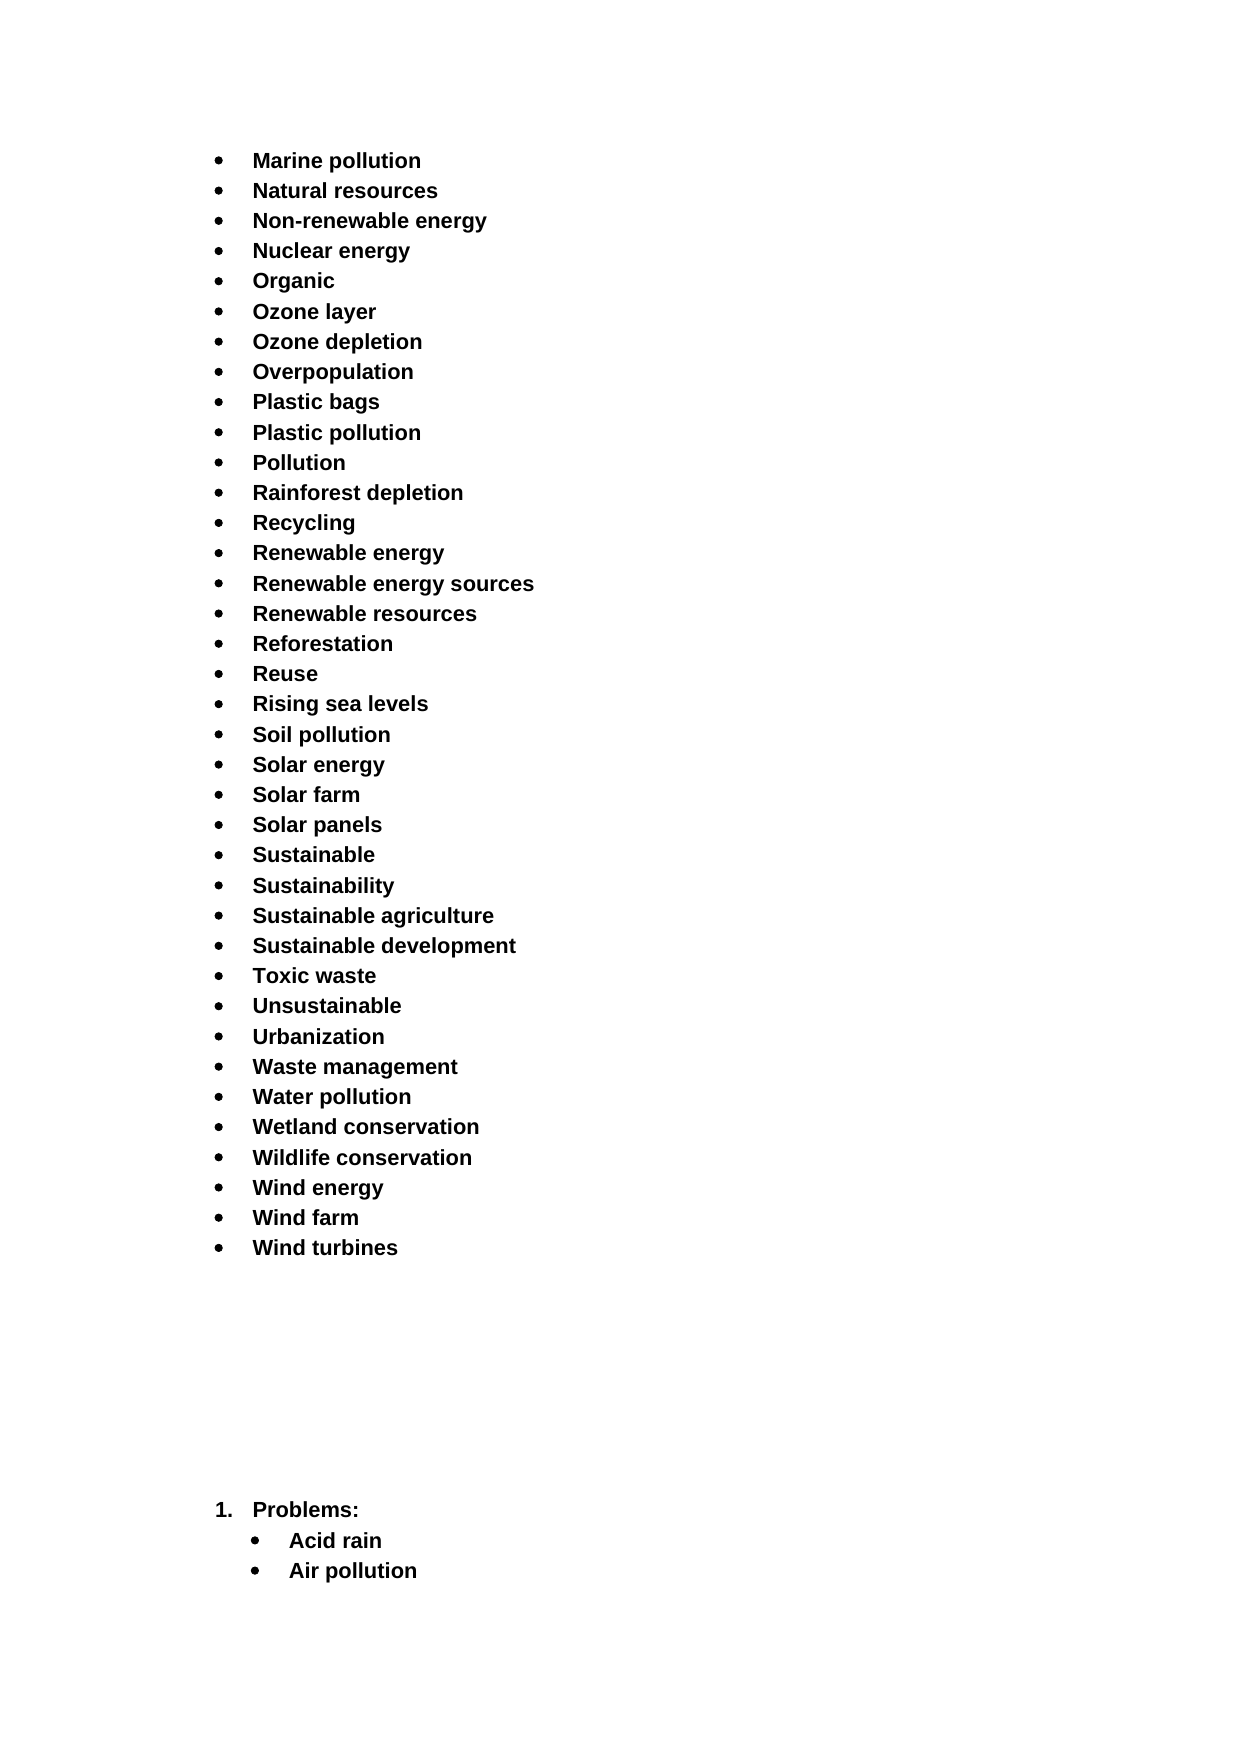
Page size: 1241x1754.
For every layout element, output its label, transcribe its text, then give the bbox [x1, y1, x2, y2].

list Wind farm [215, 1205, 1063, 1230]
list Organic [215, 268, 1063, 294]
list Renewable energy sources [215, 571, 1063, 596]
list Soil pollution [215, 722, 1063, 747]
list Plastic pollution [215, 419, 1063, 445]
list Natural resources [215, 178, 1063, 203]
list Reuse [215, 661, 1063, 686]
list Acid rain [251, 1528, 1063, 1553]
list Pollution [215, 450, 1063, 475]
list Urbanization [215, 1024, 1063, 1049]
list Rainforest depletion [215, 480, 1063, 505]
list Nuclear energy [215, 238, 1063, 263]
list Overpopulation [215, 359, 1063, 384]
list Renewable resources [215, 601, 1063, 626]
list Solar farm [215, 782, 1063, 807]
list Non-renewable energy [215, 208, 1063, 233]
list Water pollution [215, 1084, 1063, 1109]
list Recycling [215, 510, 1063, 535]
list Wildlife conservation [215, 1144, 1063, 1170]
list Toxic waste [215, 963, 1063, 988]
list Air pollution [251, 1558, 1063, 1583]
list Ozone depletion [215, 329, 1063, 354]
list Sustainable development [215, 933, 1063, 958]
list Plastic bags [215, 389, 1063, 414]
list Sustainability [215, 873, 1063, 898]
list Reforestation [215, 631, 1063, 656]
list Wind turbines [215, 1235, 1063, 1260]
list Sustainable [215, 842, 1063, 868]
list Problems: [215, 1497, 1063, 1523]
list Ozone layer [215, 299, 1063, 324]
list Marine pollution [215, 148, 1063, 173]
list Sustainable agriculture [215, 903, 1063, 928]
list Rising sea levels [215, 691, 1063, 717]
list Solar energy [215, 752, 1063, 777]
list Solar panels [215, 812, 1063, 837]
list Waste management [215, 1054, 1063, 1079]
list Unsustainable [215, 993, 1063, 1019]
list Wetland conservation [215, 1114, 1063, 1139]
list Renewable energy [215, 540, 1063, 566]
list Wind energy [215, 1175, 1063, 1200]
